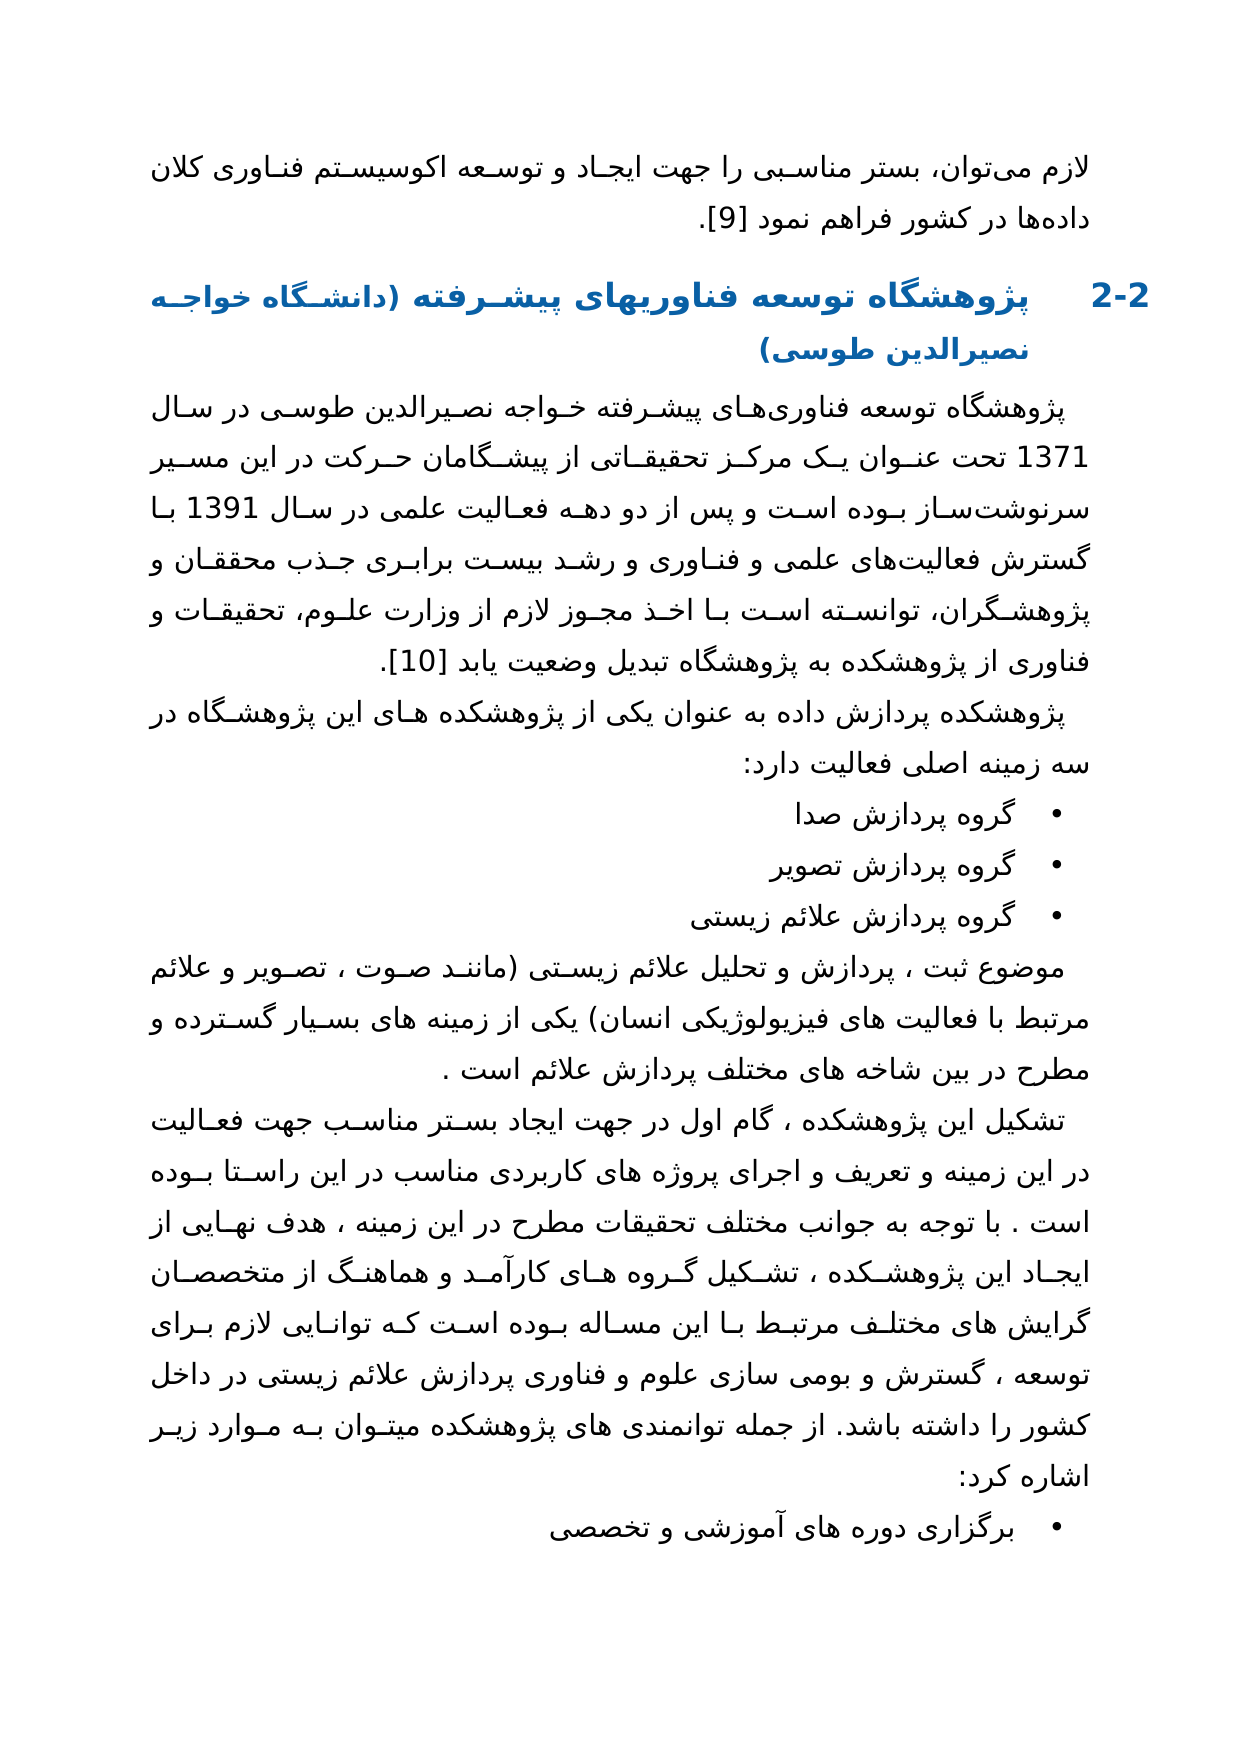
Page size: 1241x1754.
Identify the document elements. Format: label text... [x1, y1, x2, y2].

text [150, 150, 1090, 235]
text • برگزاری دوره های آموزشی و تخصصی [150, 1511, 1090, 1544]
text • گروه پردازش صدا [150, 797, 1090, 831]
text • گروه پردازش تصویر [150, 848, 1090, 882]
text • گروه پردازش علائم زیستی [150, 899, 1090, 933]
text پژوهشگاه توسعه فناوری‌های پیشرفته خواجه‌ نصیرالدین طوسی در سال 1371 تحت عنوان یک مرکز تحقیقاتی از پیشگامان حرکت در این مسیر سرنوشت‌ساز بوده ‌است و پس از دو دهه فعالیت علمی در سال 1391 با گسترش فعالیت‌های علمی و فناوری و رشد بیست برابری جذب محققان و پژوهشگران، توانسته است با اخذ مجوز لازم از وزارت علوم، تحقیقات و فناوری از پژوهشکده به پژوهشگاه تبدیل وضعیت یابد [10]. [150, 390, 1090, 678]
text پژوهشکده پردازش داده به عنوان یکی از پژوهشکده های این پژوهشگاه در سه زمینه اصلی فعالیت دارد: [150, 696, 1090, 780]
text تشکیل این پژوهشکده ، گام اول در جهت ایجاد بستر مناسب جهت فعالیت در این زمینه و تعریف و اجرای پروژه های کاربردی مناسب در این راستا بوده است . با توجه به جوانب مختلف تحقیقات مطرح در این زمینه ، هدف نهایی از ایجاد این پژوهشکده ، تشکیل گروه های کارآمد و هماهنگ از متخصصان گرایش های مختلف مرتبط با این مساله بوده است که توانایی لازم برای توسعه ، گسترش و بومی سازی علوم و فناوری پردازش علائم زیستی در داخل کشور را داشته باشد. از جمله توانمندی های پژوهشکده میتوان به موارد زیر اشاره کرد: [150, 1103, 1090, 1493]
subtitle پژوهشگاه توسعه فناوریهای پیشرفته (دانشگاه خواجه نصیرالدین طوسی) [150, 277, 1090, 367]
text موضوع ثبت ، پردازش و تحلیل علائم زیستی (مانند صوت ، تصویر و علائم مرتبط با فعالیت های فیزیولوژیکی انسان) یکی از زمینه های بسیار گسترده و مطرح در بین شاخه های مختلف پردازش علائم است . [150, 950, 1090, 1086]
